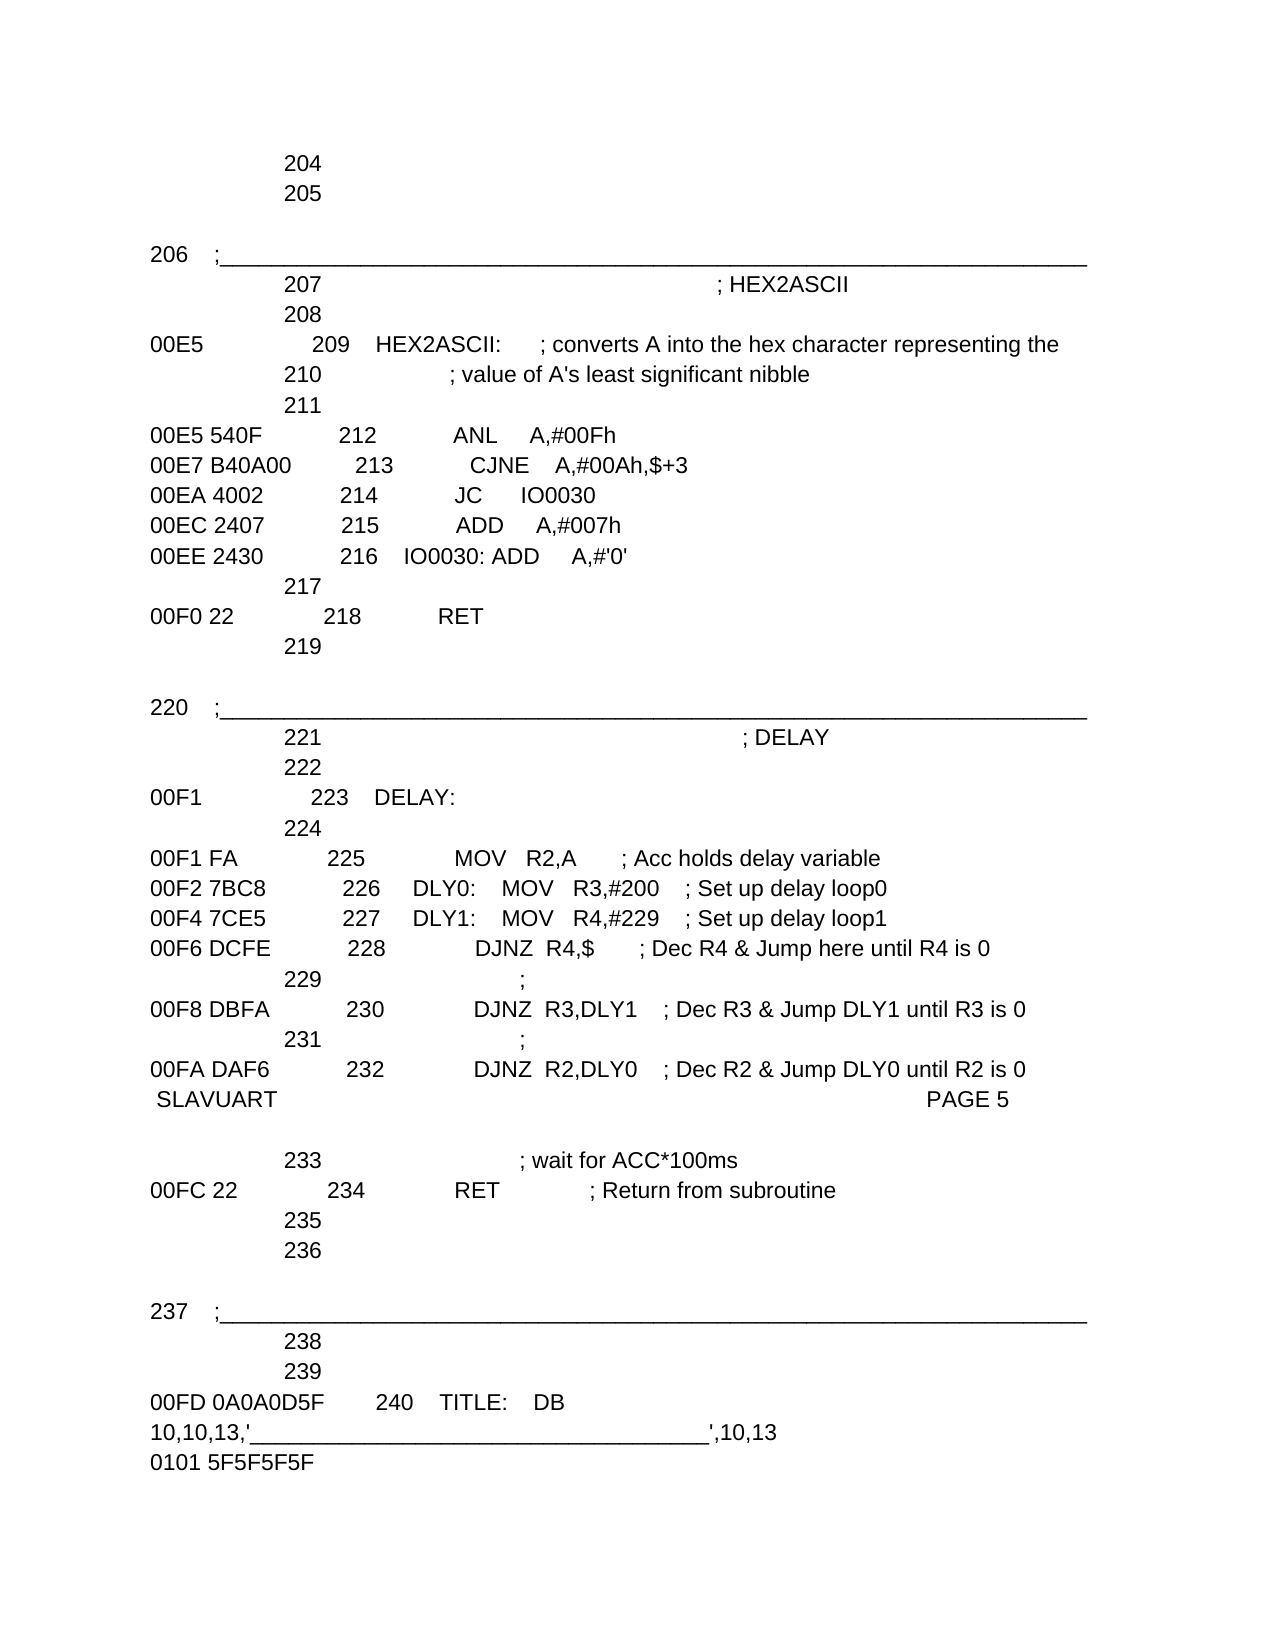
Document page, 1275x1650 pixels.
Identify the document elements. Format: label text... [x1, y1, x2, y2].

text 217 [150, 573, 1125, 599]
text 00F1 223 DELAY: [150, 784, 1125, 811]
text 224 [150, 814, 1125, 841]
text 00F1 FA 225 MOV R2,A ; Acc holds delay variable [150, 845, 1125, 871]
text 00FD 0A0A0D5F 240 TITLE: DB 10,10,13,'____________________________________',10,13 [150, 1388, 1125, 1445]
text 00F6 DCFE 228 DJNZ R4,$ ; Dec R4 & Jump here until R4 is 0 [150, 935, 1125, 962]
text 221 ; DELAY [150, 724, 1125, 750]
text 222 [150, 754, 1125, 781]
text 233 ; wait for ACC*100ms [150, 1147, 1125, 1173]
text 231 ; [150, 1026, 1125, 1052]
text 236 [150, 1237, 1125, 1264]
text 00EC 2407 215 ADD A,#007h [150, 512, 1125, 539]
text 00EA 4002 214 JC IO0030 [150, 482, 1125, 509]
text 00F4 7CE5 227 DLY1: MOV R4,#229 ; Set up delay loop1 [150, 905, 1125, 932]
text 204 [150, 150, 1125, 176]
text 237 ;____________________________________________________________________ [150, 1268, 1125, 1324]
text 205 [150, 180, 1125, 207]
text 00FA DAF6 232 DJNZ R2,DLY0 ; Dec R2 & Jump DLY0 until R2 is 0 [150, 1056, 1125, 1083]
text 208 [150, 301, 1125, 327]
text 00F2 7BC8 226 DLY0: MOV R3,#200 ; Set up delay loop0 [150, 875, 1125, 901]
text 00E5 540F 212 ANL A,#00Fh [150, 422, 1125, 448]
text 00FC 22 234 RET ; Return from subroutine [150, 1177, 1125, 1203]
text 0101 5F5F5F5F [150, 1449, 1125, 1475]
text 239 [150, 1358, 1125, 1385]
text 235 [150, 1207, 1125, 1234]
text 00F8 DBFA 230 DJNZ R3,DLY1 ; Dec R3 & Jump DLY1 until R3 is 0 [150, 996, 1125, 1022]
text 00E5 209 HEX2ASCII: ; converts A into the hex character representing the [150, 331, 1125, 358]
text 00EE 2430 216 IO0030: ADD A,#'0' [150, 543, 1125, 569]
text SLAVUART PAGE 5 [150, 1086, 1125, 1113]
text 238 [150, 1328, 1125, 1354]
text 210 ; value of A's least significant nibble [150, 361, 1125, 388]
text 206 ;____________________________________________________________________ [150, 210, 1125, 267]
text 211 [150, 392, 1125, 418]
text 00E7 B40A00 213 CJNE A,#00Ah,$+3 [150, 452, 1125, 478]
text 229 ; [150, 966, 1125, 992]
text 00F0 22 218 RET [150, 603, 1125, 629]
text 220 ;____________________________________________________________________ [150, 663, 1125, 720]
text 207 ; HEX2ASCII [150, 271, 1125, 297]
text 219 [150, 633, 1125, 660]
